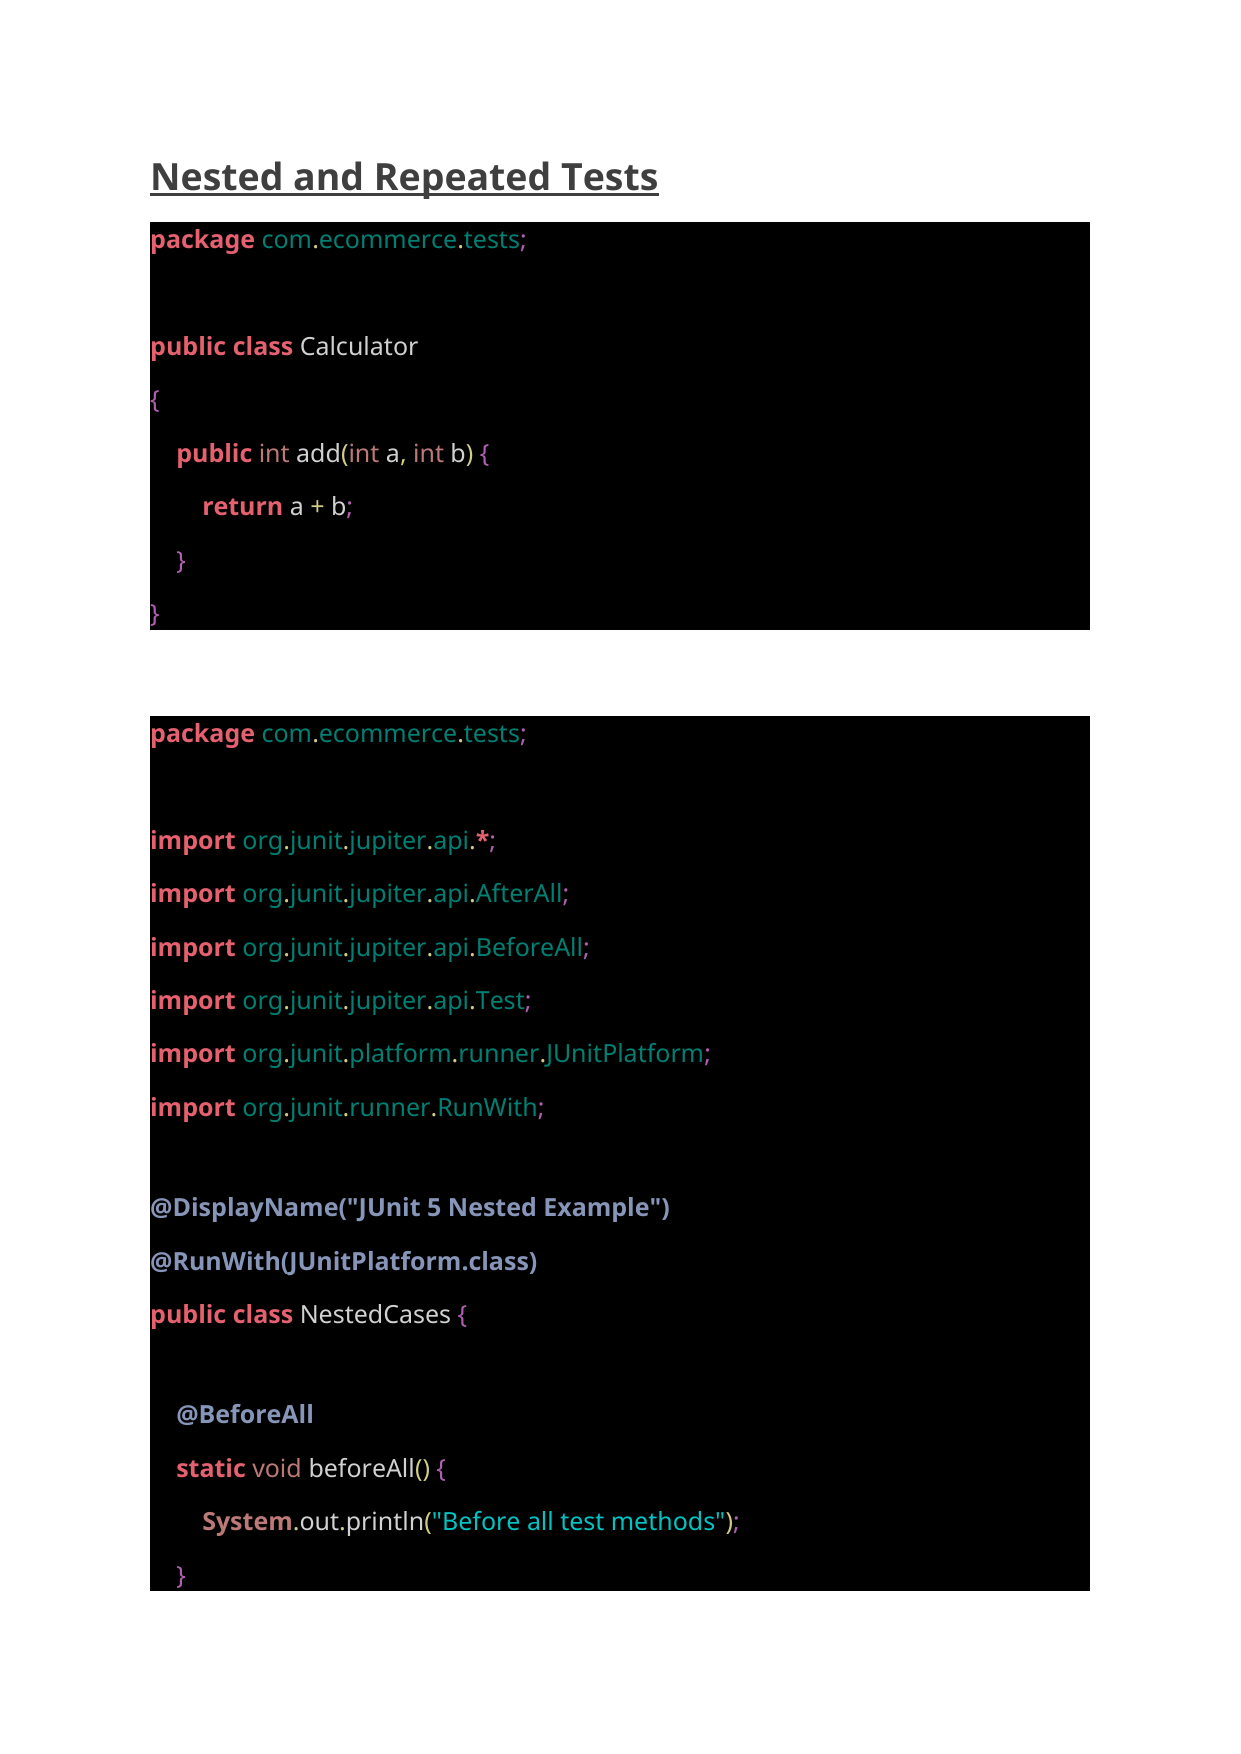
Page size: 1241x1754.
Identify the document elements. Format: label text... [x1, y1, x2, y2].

text package com.ecommerce.tests; [150, 716, 1090, 749]
text static void beforeAll() { [150, 1451, 1090, 1484]
text public class NestedCases { [150, 1297, 1090, 1331]
text import org.junit.jupiter.api.AfterAll; [150, 876, 1090, 910]
text import org.junit.jupiter.api.*; [150, 822, 1090, 856]
text import org.junit.platform.runner.JUnitPlatform; [150, 1036, 1090, 1070]
text { [150, 382, 1090, 416]
text System.out.println("Before all test methods"); [150, 1504, 1090, 1538]
text Nested and Repeated Tests [150, 150, 1090, 201]
text import org.junit.jupiter.api.BeforeAll; [150, 929, 1090, 963]
text } [150, 1557, 1090, 1591]
text import org.junit.runner.RunWith; [150, 1089, 1090, 1124]
text public int add(int a, int b) { [150, 436, 1090, 469]
text package com.ecommerce.tests; [150, 222, 1090, 256]
text @RunWith(JUnitPlatform.class) [150, 1243, 1090, 1277]
text } [150, 542, 1090, 576]
text public class Calculator [150, 329, 1090, 363]
text @BeforeAll [150, 1397, 1090, 1431]
text @DisplayName("JUnit 5 Nested Example") [150, 1190, 1090, 1224]
text } [150, 596, 1090, 630]
text return a + b; [150, 489, 1090, 523]
text import org.junit.jupiter.api.Test; [150, 983, 1090, 1017]
